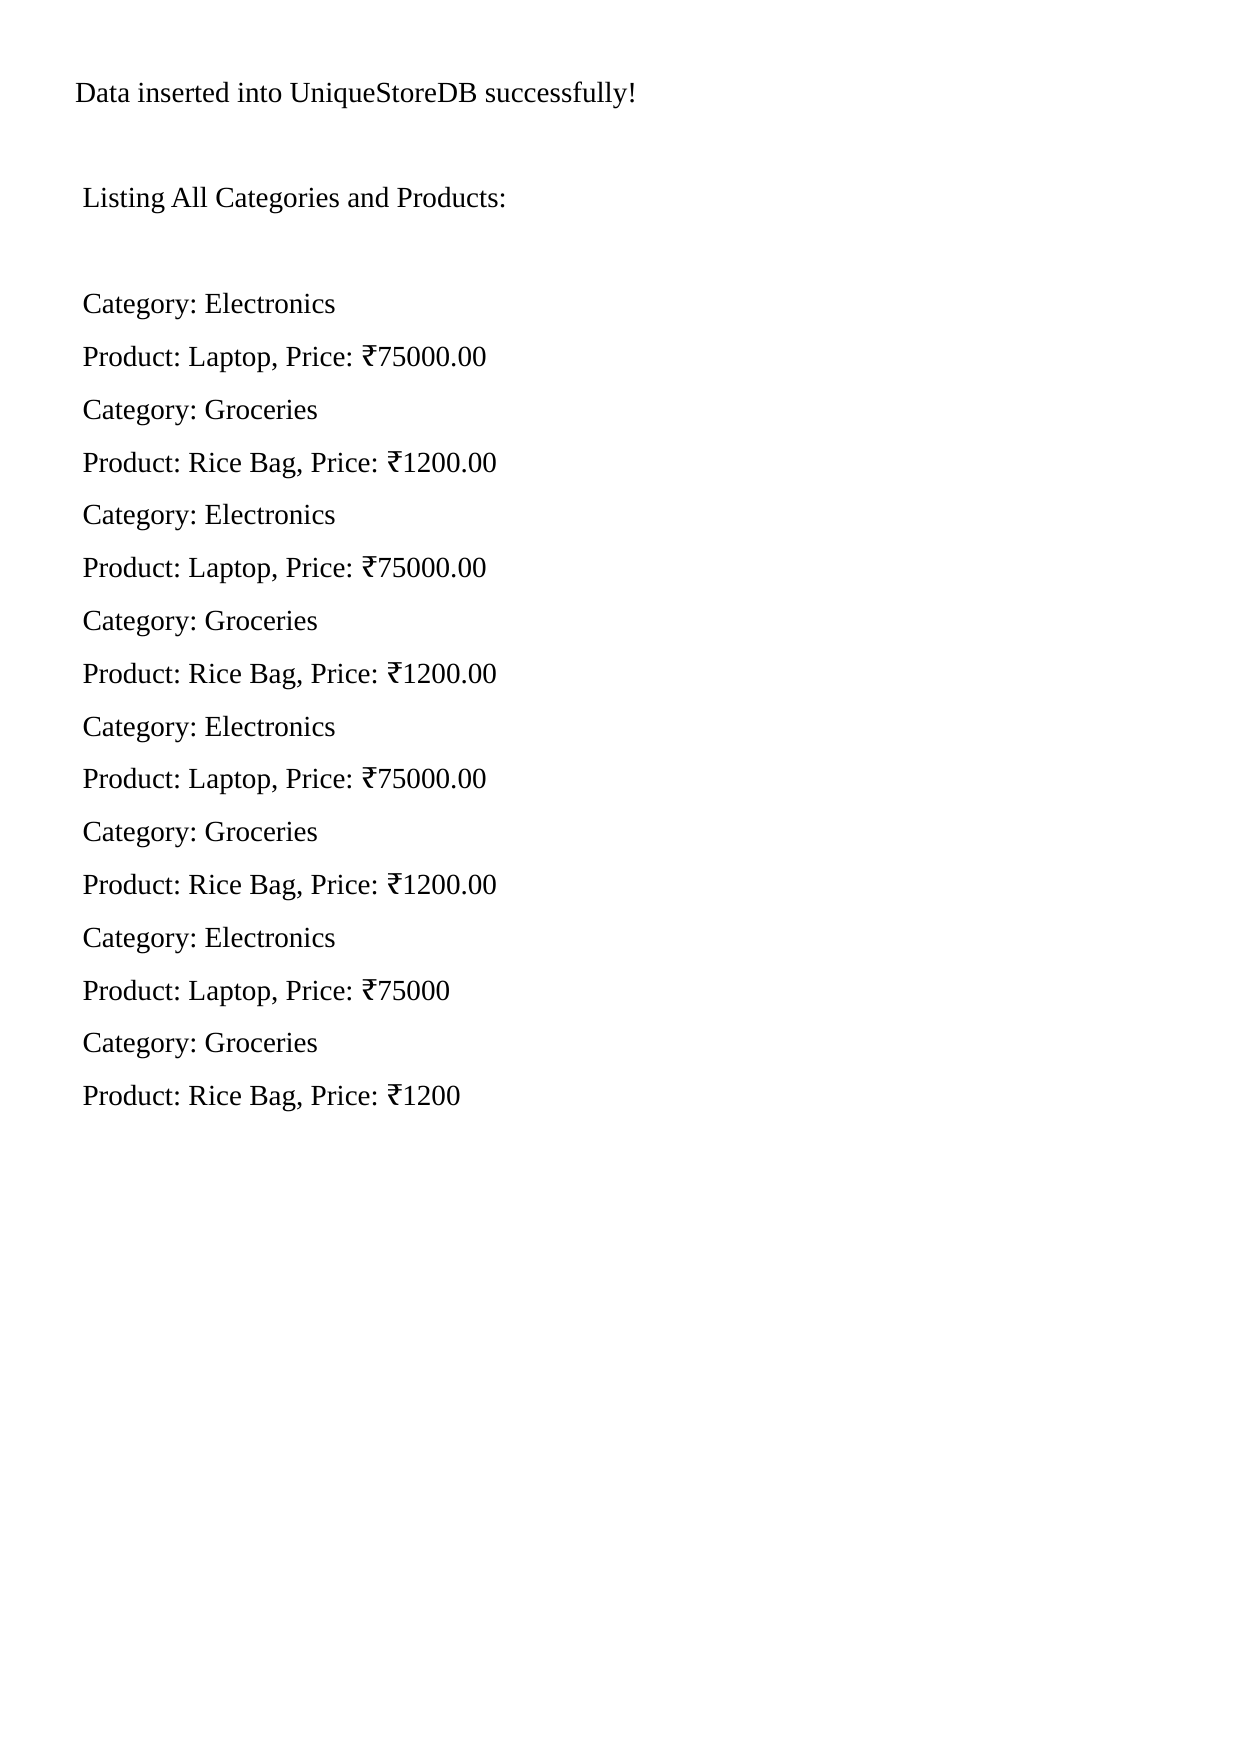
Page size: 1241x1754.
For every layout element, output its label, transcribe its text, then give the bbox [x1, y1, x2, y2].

text Product: Laptop, Price: ₹75000.00 [75, 762, 1165, 795]
text Product: Laptop, Price: ₹75000.00 [75, 550, 1165, 584]
text Product: Laptop, Price: ₹75000.00 [75, 339, 1165, 373]
text Category: Electronics [75, 709, 1165, 742]
text Data inserted into UniqueStoreDB successfully! [75, 75, 1165, 108]
text Product: Laptop, Price: ₹75000 [75, 973, 1165, 1006]
text Product: Rice Bag, Price: ₹1200.00 [75, 445, 1165, 478]
text Product: Rice Bag, Price: ₹1200.00 [75, 656, 1165, 689]
text Product: Rice Bag, Price: ₹1200.00 [75, 867, 1165, 901]
text Listing All Categories and Products: [75, 181, 1165, 214]
text Category: Groceries [75, 814, 1165, 848]
text Category: Electronics [75, 920, 1165, 953]
text Category: Electronics [75, 497, 1165, 531]
text Category: Electronics [75, 286, 1165, 320]
text Category: Groceries [75, 392, 1165, 425]
text Category: Groceries [75, 603, 1165, 637]
text Product: Rice Bag, Price: ₹1200 [75, 1078, 1165, 1112]
text Category: Groceries [75, 1026, 1165, 1059]
